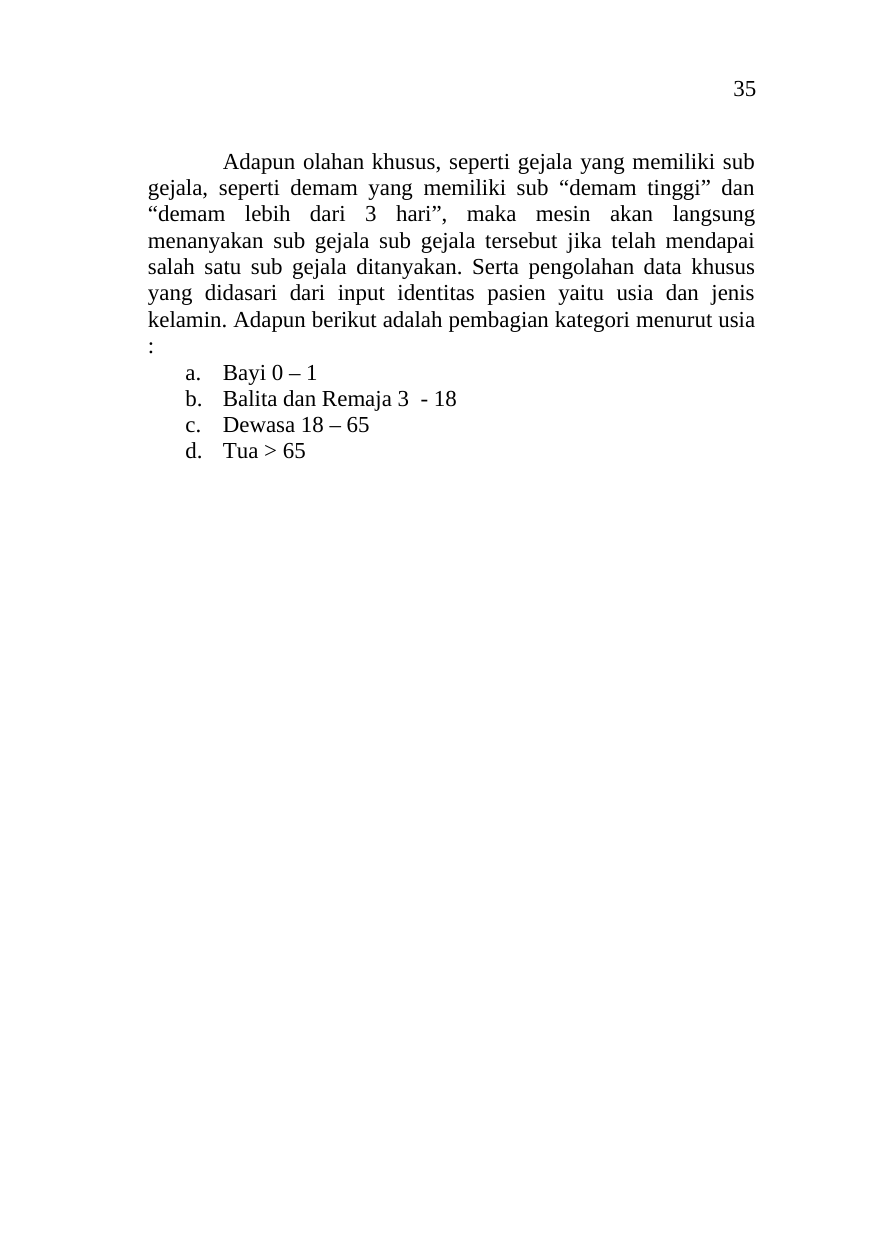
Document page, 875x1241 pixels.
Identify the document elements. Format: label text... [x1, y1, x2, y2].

list Tua > 65 [185, 438, 756, 464]
list Dewasa 18 – 65 [185, 411, 756, 438]
text Adapun olahan khusus, seperti gejala yang memiliki sub gejala, seperti demam yang memiliki sub “demam tinggi” dan “demam lebih dari 3 hari”, maka mesin akan langsung menanyakan sub gejala sub gejala tersebut jika telah mendapai salah satu sub gejala ditanyakan. Serta pengolahan data khusus yang didasari dari input identitas pasien yaitu usia dan jenis kelamin. Adapun berikut adalah pembagian kategori menurut usia : [148, 148, 756, 358]
list Bayi 0 – 1 [185, 358, 756, 385]
list Balita dan Remaja 3 - 18 [185, 385, 756, 411]
